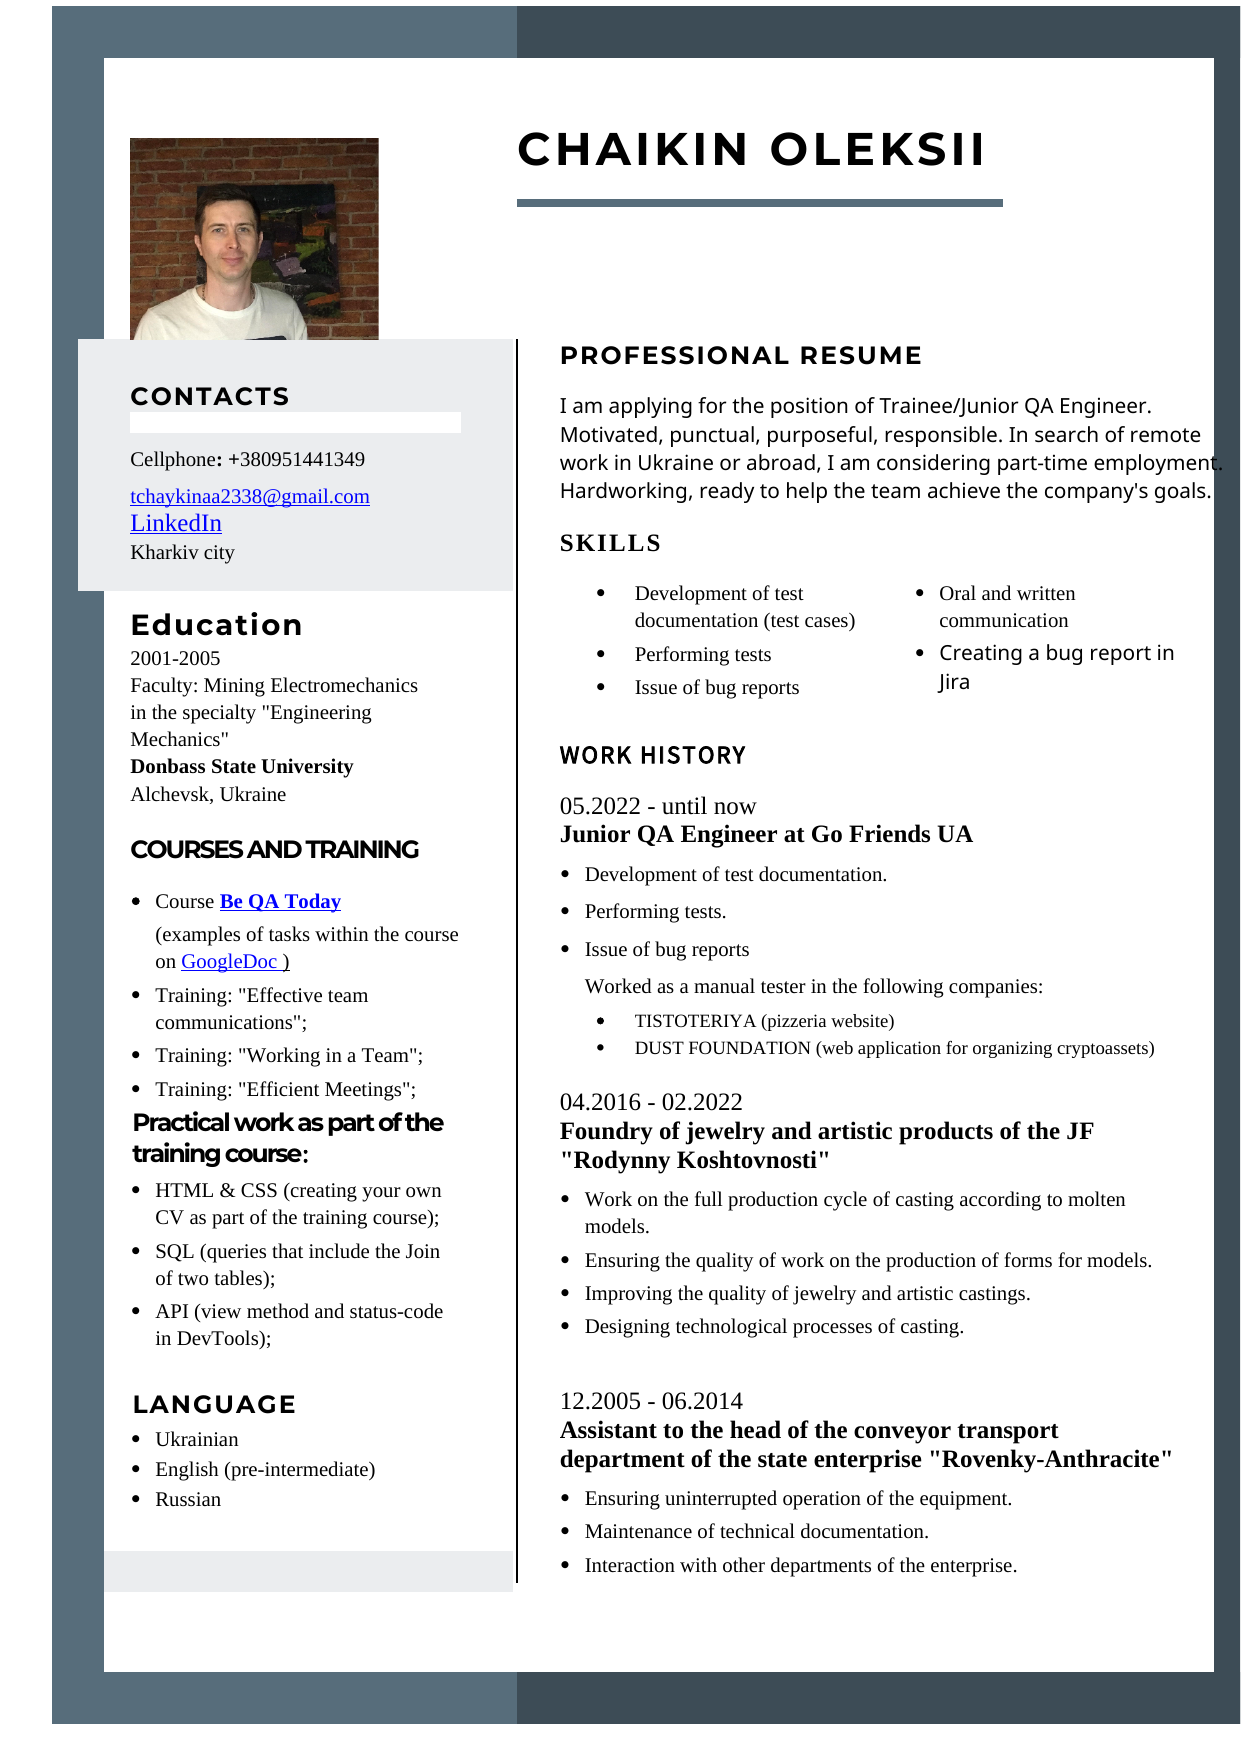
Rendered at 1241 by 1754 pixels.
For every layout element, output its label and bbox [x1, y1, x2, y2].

picture [130, 138, 379, 340]
table_header [104, 58, 517, 1672]
table_header [517, 58, 1214, 1672]
